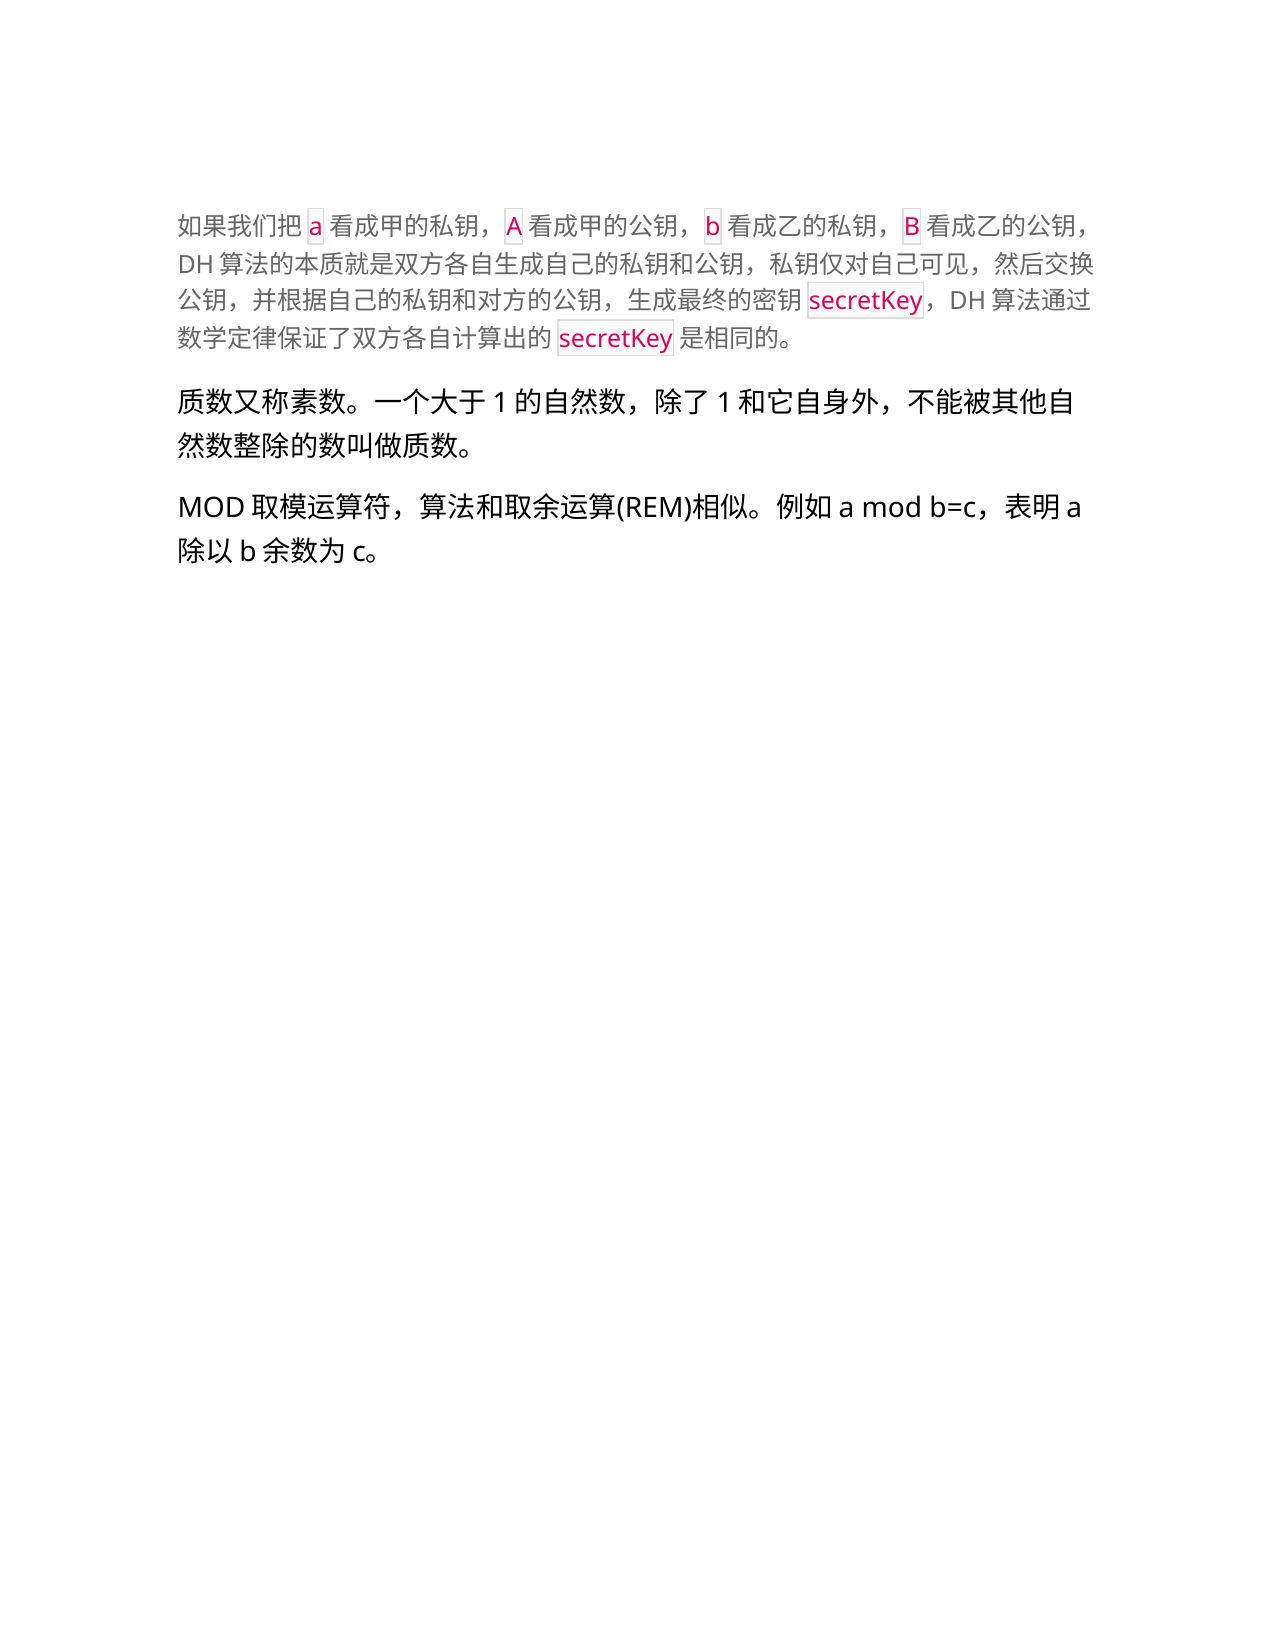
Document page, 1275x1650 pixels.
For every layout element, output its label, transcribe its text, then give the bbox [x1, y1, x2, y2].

text MOD取模运算符，算法和取余运算(REM)相似。例如a mod b=c，表明a除以b余数为c。 [177, 484, 1098, 569]
text 如果我们把a看成甲的私钥，A看成甲的公钥，b看成乙的私钥，B看成乙的公钥，DH算法的本质就是双方各自生成自己的私钥和公钥，私钥仅对自己可见，然后交换公钥，并根据自己的私钥和对方的公钥，生成最终的密钥secretKey，DH算法通过数学定律保证了双方各自计算出的secretKey是相同的。 [177, 207, 1098, 356]
text 质数又称素数。一个大于1的自然数，除了1和它自身外，不能被其他自然数整除的数叫做质数。 [177, 380, 1098, 465]
